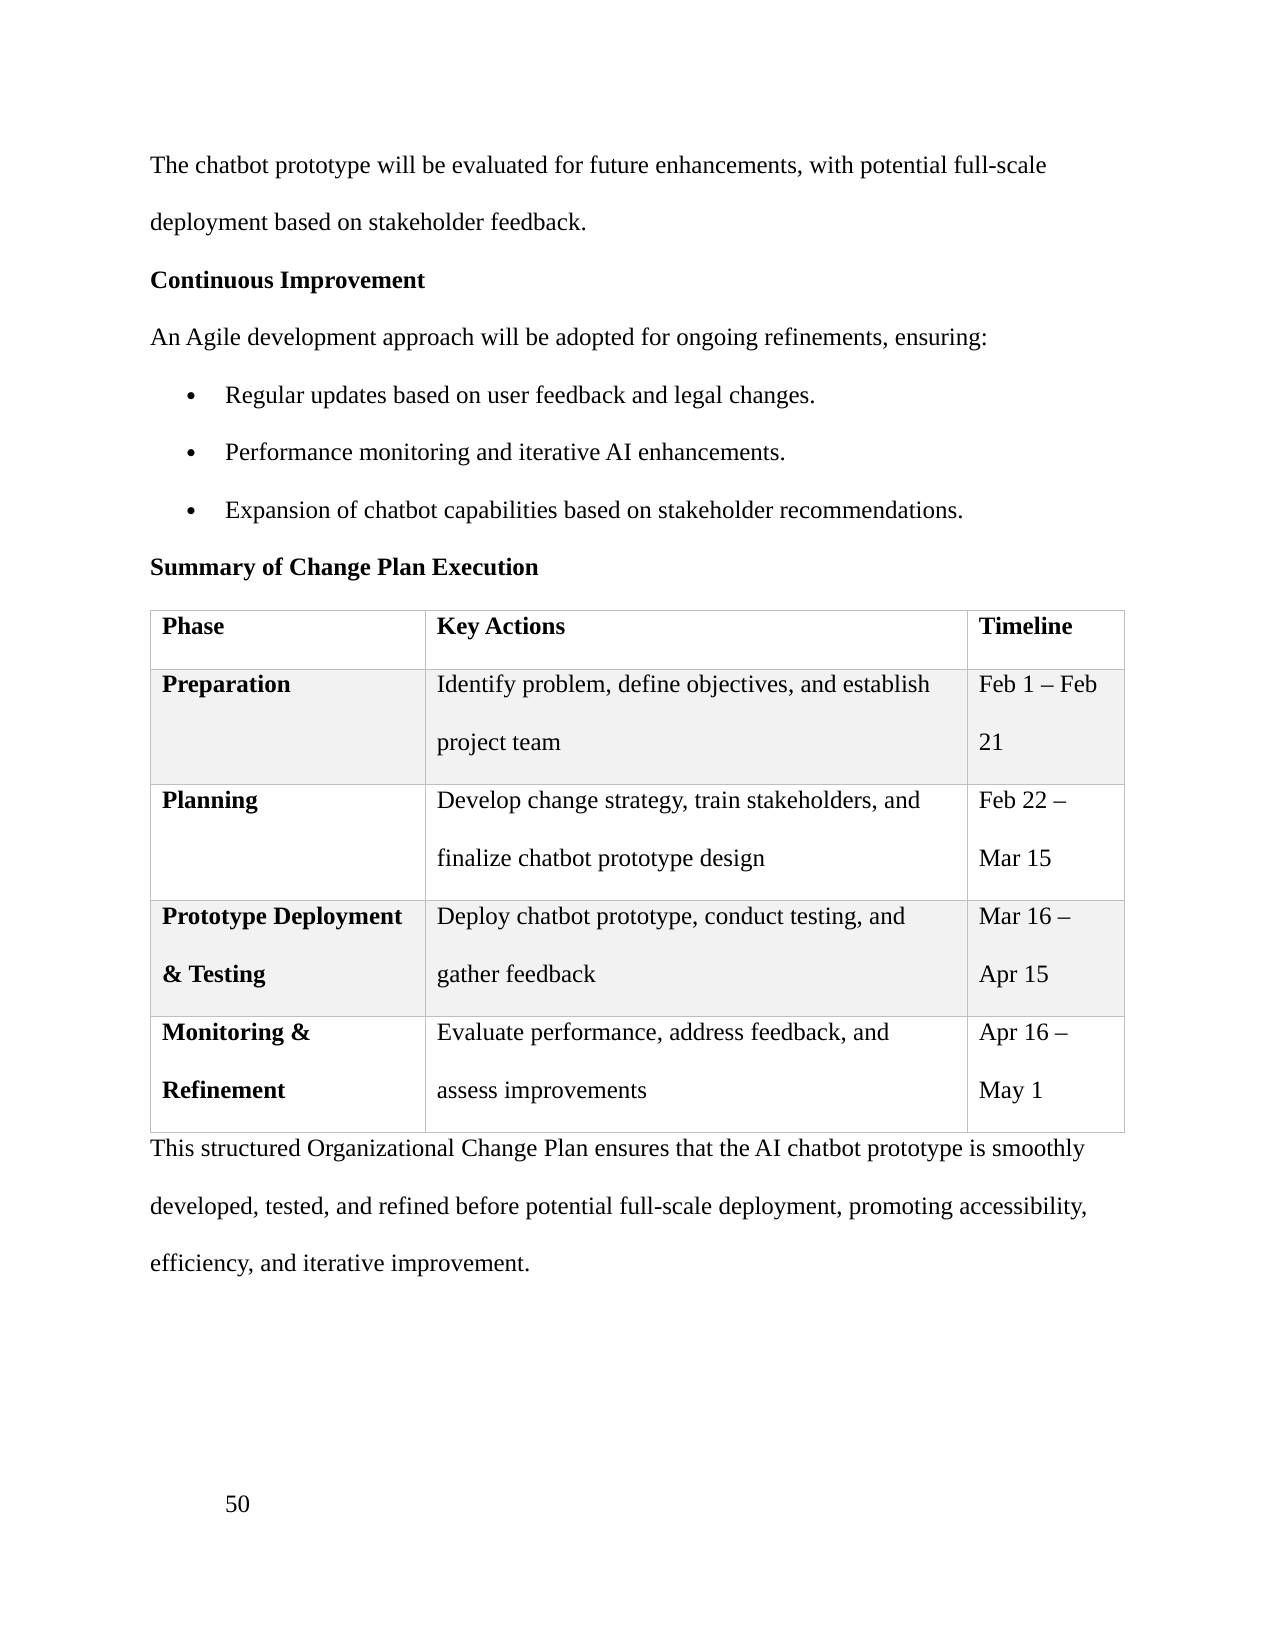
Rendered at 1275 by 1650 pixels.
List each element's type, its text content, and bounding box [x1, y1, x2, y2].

table_header Key Actions [426, 611, 967, 668]
table_cell Monitoring & Refinement [151, 1017, 425, 1132]
list Expansion of chatbot capabilities based on stakeholder recommendations. [187, 495, 1125, 524]
table_cell Mar 16 – Apr 15 [968, 901, 1124, 1016]
list Performance monitoring and iterative AI enhancements. [187, 437, 1125, 466]
table_cell Deploy chatbot prototype, conduct testing, and gather feedback [426, 901, 967, 1016]
table_cell Feb 1 – Feb 21 [968, 670, 1124, 784]
table_cell Prototype Deployment & Testing [151, 901, 425, 1016]
table_cell Evaluate performance, address feedback, and assess improvements [426, 1017, 967, 1132]
text This structured Organizational Change Plan ensures that the AI chatbot prototype is smoothly developed, tested, and refined before potential full-scale deployment, promoting accessibility, efficiency, and iterative improvement. [150, 1133, 1125, 1277]
table_cell Apr 16 – May 1 [968, 1017, 1124, 1132]
table_cell Develop change strategy, train stakeholders, and finalize chatbot prototype design [426, 785, 967, 900]
list Regular updates based on user feedback and legal changes. [187, 380, 1125, 409]
table_header Phase [151, 611, 425, 668]
text The chatbot prototype will be evaluated for future enhancements, with potential full-scale deployment based on stakeholder feedback. [150, 150, 1125, 236]
table_cell Identify problem, define objectives, and establish project team [426, 670, 967, 784]
text An Agile development approach will be adopted for ongoing refinements, ensuring: [150, 322, 1125, 351]
table_header Timeline [968, 611, 1124, 668]
text Summary of Change Plan Execution [150, 552, 1125, 581]
table_cell Preparation [151, 670, 425, 784]
text Continuous Improvement [150, 265, 1125, 294]
table_cell Planning [151, 785, 425, 900]
table_cell Feb 22 – Mar 15 [968, 785, 1124, 900]
